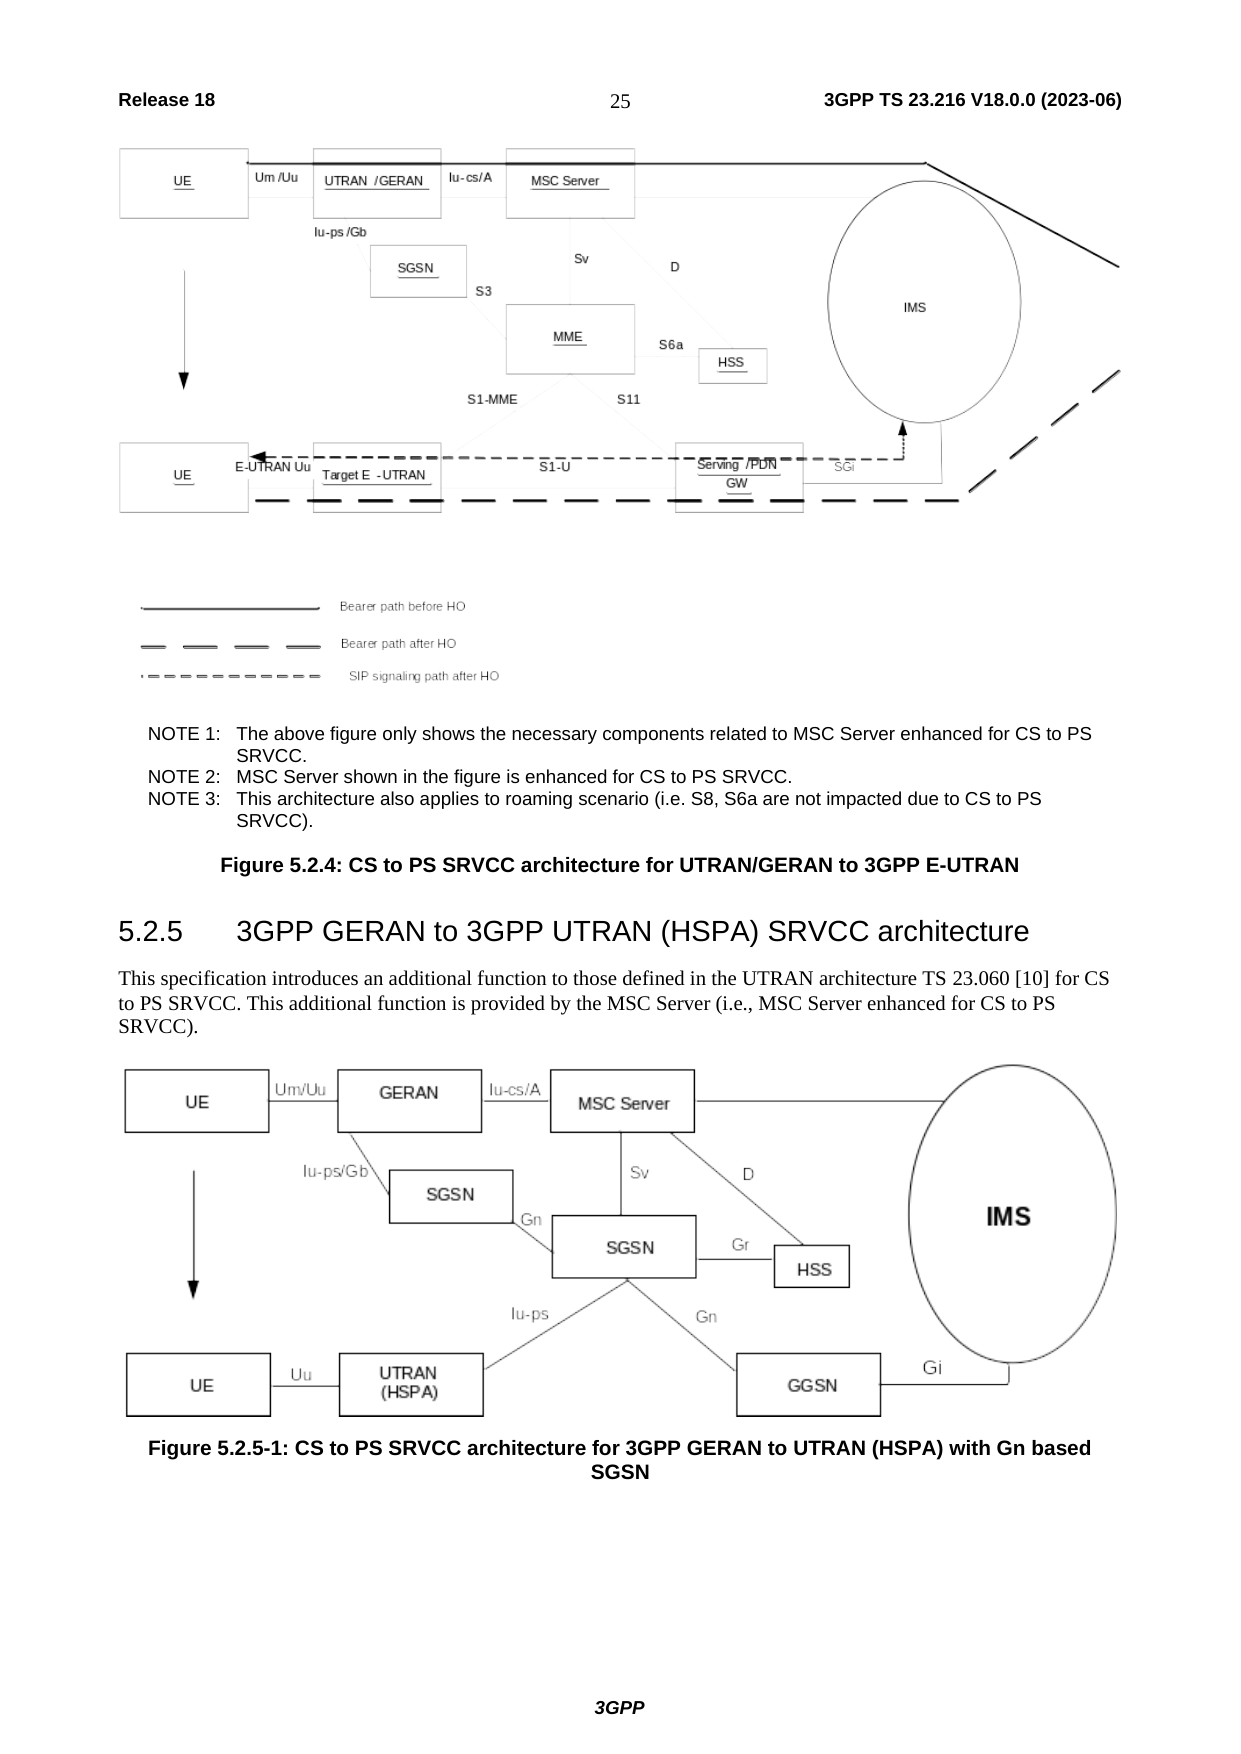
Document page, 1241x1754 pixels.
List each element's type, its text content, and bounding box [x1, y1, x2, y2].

text NOTE 2: MSC Server shown in the figure is enhanced for CS to PS SRVCC. [148, 766, 1122, 788]
text Figure 5.2.4: CS to PS SRVCC architecture for UTRAN/GERAN to 3GPP E-UTRAN [118, 853, 1122, 877]
text NOTE 1: The above figure only shows the necessary components related to MSC Server enhanced for CS to PS SRVCC. [148, 723, 1122, 766]
text Figure 5.2.5-1: CS to PS SRVCC architecture for 3GPP GERAN to UTRAN (HSPA) with Gn based SGSN [118, 1436, 1122, 1484]
subtitle 5.2.5 3GPP GERAN to 3GPP UTRAN (HSPA) SRVCC architecture [118, 914, 1122, 948]
text This specification introduces an additional function to those defined in the UTRAN architecture TS 23.060 [10] for CS to PS SRVCC. This additional function is provided by the MSC Server (i.e., MSC Server enhanced for CS to PS SRVCC). [118, 966, 1122, 1038]
text NOTE 3: This architecture also applies to roaming scenario (i.e. S8, S6a are not impacted due to CS to PS SRVCC). [148, 788, 1122, 831]
